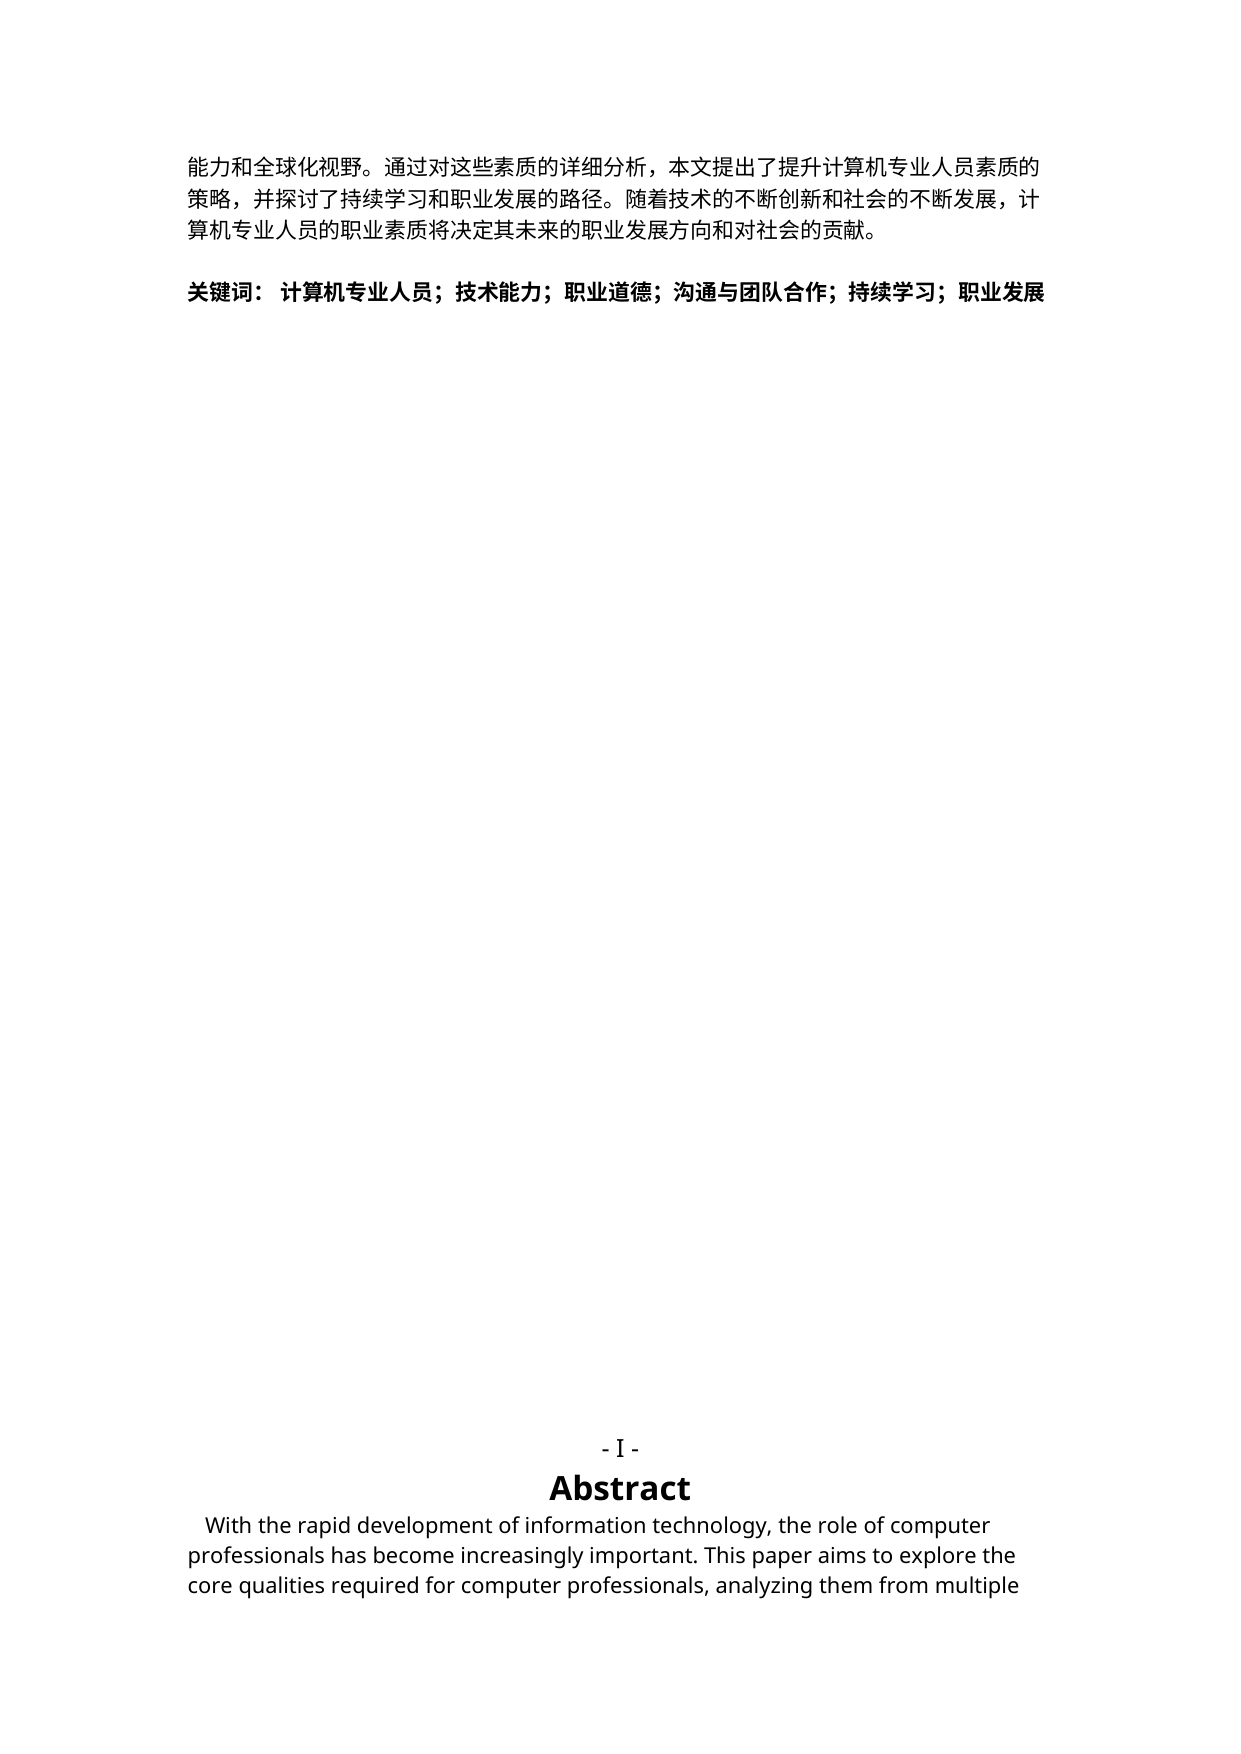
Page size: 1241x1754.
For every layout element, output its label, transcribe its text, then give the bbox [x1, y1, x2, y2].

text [187, 1510, 1053, 1599]
text 关键词： 计算机专业人员；技术能力；职业道德；沟通与团队合作；持续学习；职业发展 [187, 275, 1053, 306]
text Abstract [187, 1464, 1053, 1510]
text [187, 150, 1053, 245]
text - I - [187, 1431, 1053, 1464]
